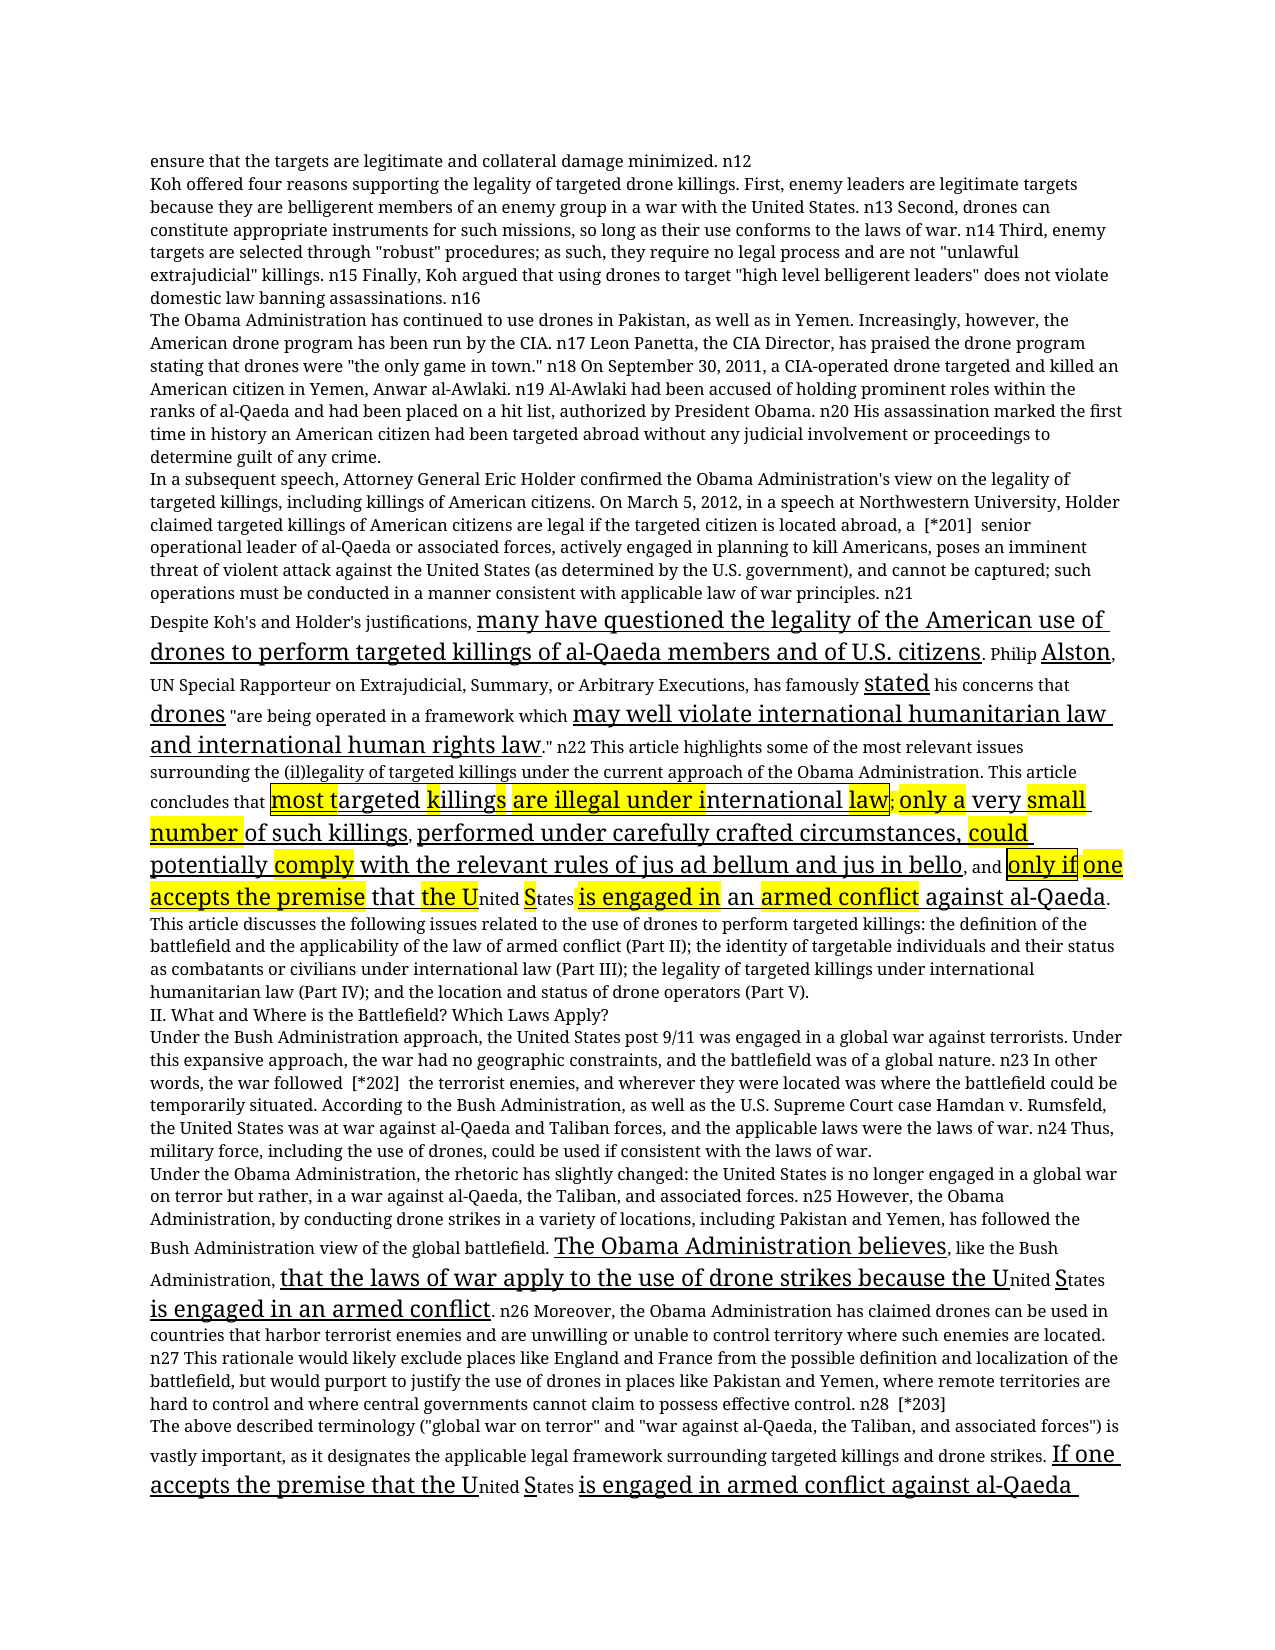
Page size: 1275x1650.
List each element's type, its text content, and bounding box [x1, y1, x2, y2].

text In a subsequent speech, Attorney General Eric Holder confirmed the Obama Administration's view on the legality of targeted killings, including killings of American citizens. On March 5, 2012, in a speech at Northwestern University, Holder claimed targeted killings of American citizens are legal if the targeted citizen is located abroad, a [*201] senior operational leader of al-Qaeda or associated forces, actively engaged in planning to kill Americans, poses an imminent threat of violent attack against the United States (as determined by the U.S. government), and cannot be captured; such operations must be conducted in a manner consistent with applicable law of war principles. n21 [150, 468, 1125, 604]
text Under the Bush Administration approach, the United States post 9/11 was engaged in a global war against terrorists. Under this expansive approach, the war had no geographic constraints, and the battlefield was of a global nature. n23 In other words, the war followed [*202] the terrorist enemies, and wherever they were located was where the battlefield could be temporarily situated. According to the Bush Administration, as well as the U.S. Supreme Court case Hamdan v. Rumsfeld, the United States was at war against al-Qaeda and Taliban forces, and the applicable laws were the laws of war. n24 Thus, military force, including the use of drones, could be used if consistent with the laws of war. [150, 1026, 1125, 1162]
text Under the Obama Administration, the rhetoric has slightly changed: the United States is no longer engaged in a global war on terror but rather, in a war against al-Qaeda, the Taliban, and associated forces. n25 However, the Obama Administration, by conducting drone strikes in a variety of locations, including Pakistan and Yemen, has followed the Bush Administration view of the global battlefield. The Obama Administration believes, like the Bush Administration, that the laws of war apply to the use of drone strikes because the United States is engaged in an armed conflict. n26 Moreover, the Obama Administration has claimed drones can be used in countries that harbor terrorist enemies and are unwilling or unable to control territory where such enemies are located. n27 This rationale would likely exclude places like England and France from the possible definition and localization of the battlefield, but would purport to justify the use of drones in places like Pakistan and Yemen, where remote territories are hard to control and where central governments cannot claim to possess effective control. n28 [*203] [150, 1162, 1125, 1415]
text II. What and Where is the Battlefield? Which Laws Apply? [150, 1003, 1125, 1026]
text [150, 1415, 1125, 1500]
text Despite Koh's and Holder's justifications, many have questioned the legality of the American use of drones to perform targeted killings of al-Qaeda members and of U.S. citizens. Philip Alston, UN Special Rapporteur on Extrajudicial, Summary, or Arbitrary Executions, has famously stated his concerns that drones "are being operated in a framework which may well violate international humanitarian law and international human rights law." n22 This article highlights some of the most relevant issues surrounding the (il)legality of targeted killings under the current approach of the Obama Administration. This article concludes that most targeted killings are illegal under international law; only a very small number of such killings, performed under carefully crafted circumstances, could potentially comply with the relevant rules of jus ad bellum and jus in bello, and only if one accepts the premise that the United States is engaged in an armed conflict against al-Qaeda. This article discusses the following issues related to the use of drones to perform targeted killings: the definition of the battlefield and the applicability of the law of armed conflict (Part II); the identity of targetable individuals and their status as combatants or civilians under international law (Part III); the legality of targeted killings under international humanitarian law (Part IV); and the location and status of drone operators (Part V). [150, 604, 1125, 1003]
text Koh offered four reasons supporting the legality of targeted drone killings. First, enemy leaders are legitimate targets because they are belligerent members of an enemy group in a war with the United States. n13 Second, drones can constitute appropriate instruments for such missions, so long as their use conforms to the laws of war. n14 Third, enemy targets are selected through "robust" procedures; as such, they require no legal process and are not "unlawful extrajudicial" killings. n15 Finally, Koh argued that using drones to target "high level belligerent leaders" does not violate domestic law banning assassinations. n16 [150, 173, 1125, 309]
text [150, 150, 1125, 173]
text The Obama Administration has continued to use drones in Pakistan, as well as in Yemen. Increasingly, however, the American drone program has been run by the CIA. n17 Leon Panetta, the CIA Director, has praised the drone program stating that drones were "the only game in town." n18 On September 30, 2011, a CIA-operated drone targeted and killed an American citizen in Yemen, Anwar al-Awlaki. n19 Al-Awlaki had been accused of holding prominent roles within the ranks of al-Qaeda and had been placed on a hit list, authorized by President Obama. n20 His assassination marked the first time in history an American citizen had been targeted abroad without any judicial involvement or proceedings to determine guilt of any crime. [150, 309, 1125, 468]
